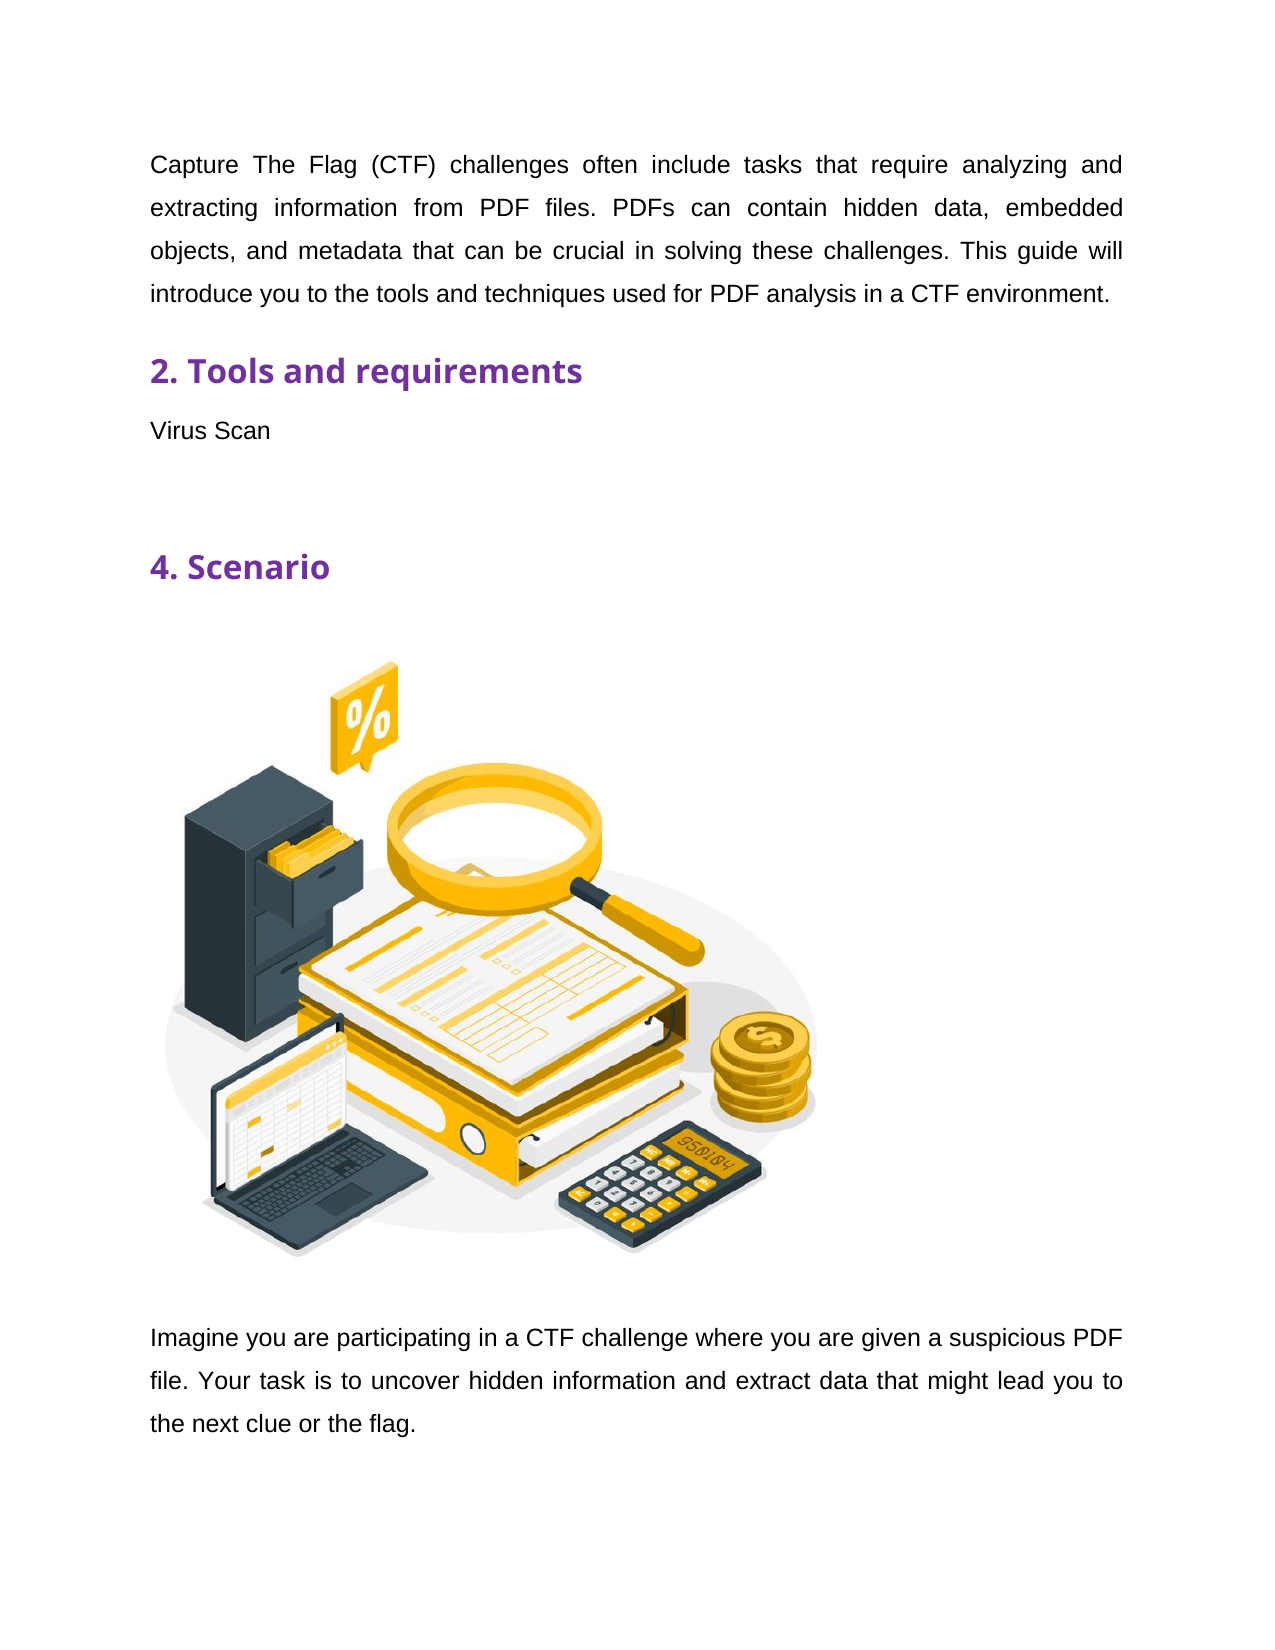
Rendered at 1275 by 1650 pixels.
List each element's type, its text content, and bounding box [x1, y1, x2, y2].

text Virus Scan [150, 416, 1125, 444]
subtitle 2. Tools and requirements [150, 347, 1125, 393]
subtitle 4. Scenario [150, 543, 1125, 589]
text Capture The Flag (CTF) challenges often include tasks that require analyzing and extracting information from PDF files. PDFs can contain hidden data, embedded objects, and metadata that can be crucial in solving these challenges. This guide will introduce you to the tools and techniques used for PDF analysis in a CTF environment. [150, 150, 1125, 308]
picture [150, 611, 831, 1293]
text Imagine you are participating in a CTF challenge where you are given a suspicious PDF file. Your task is to uncover hidden information and extract data that might lead you to the next clue or the flag. [150, 1323, 1125, 1438]
